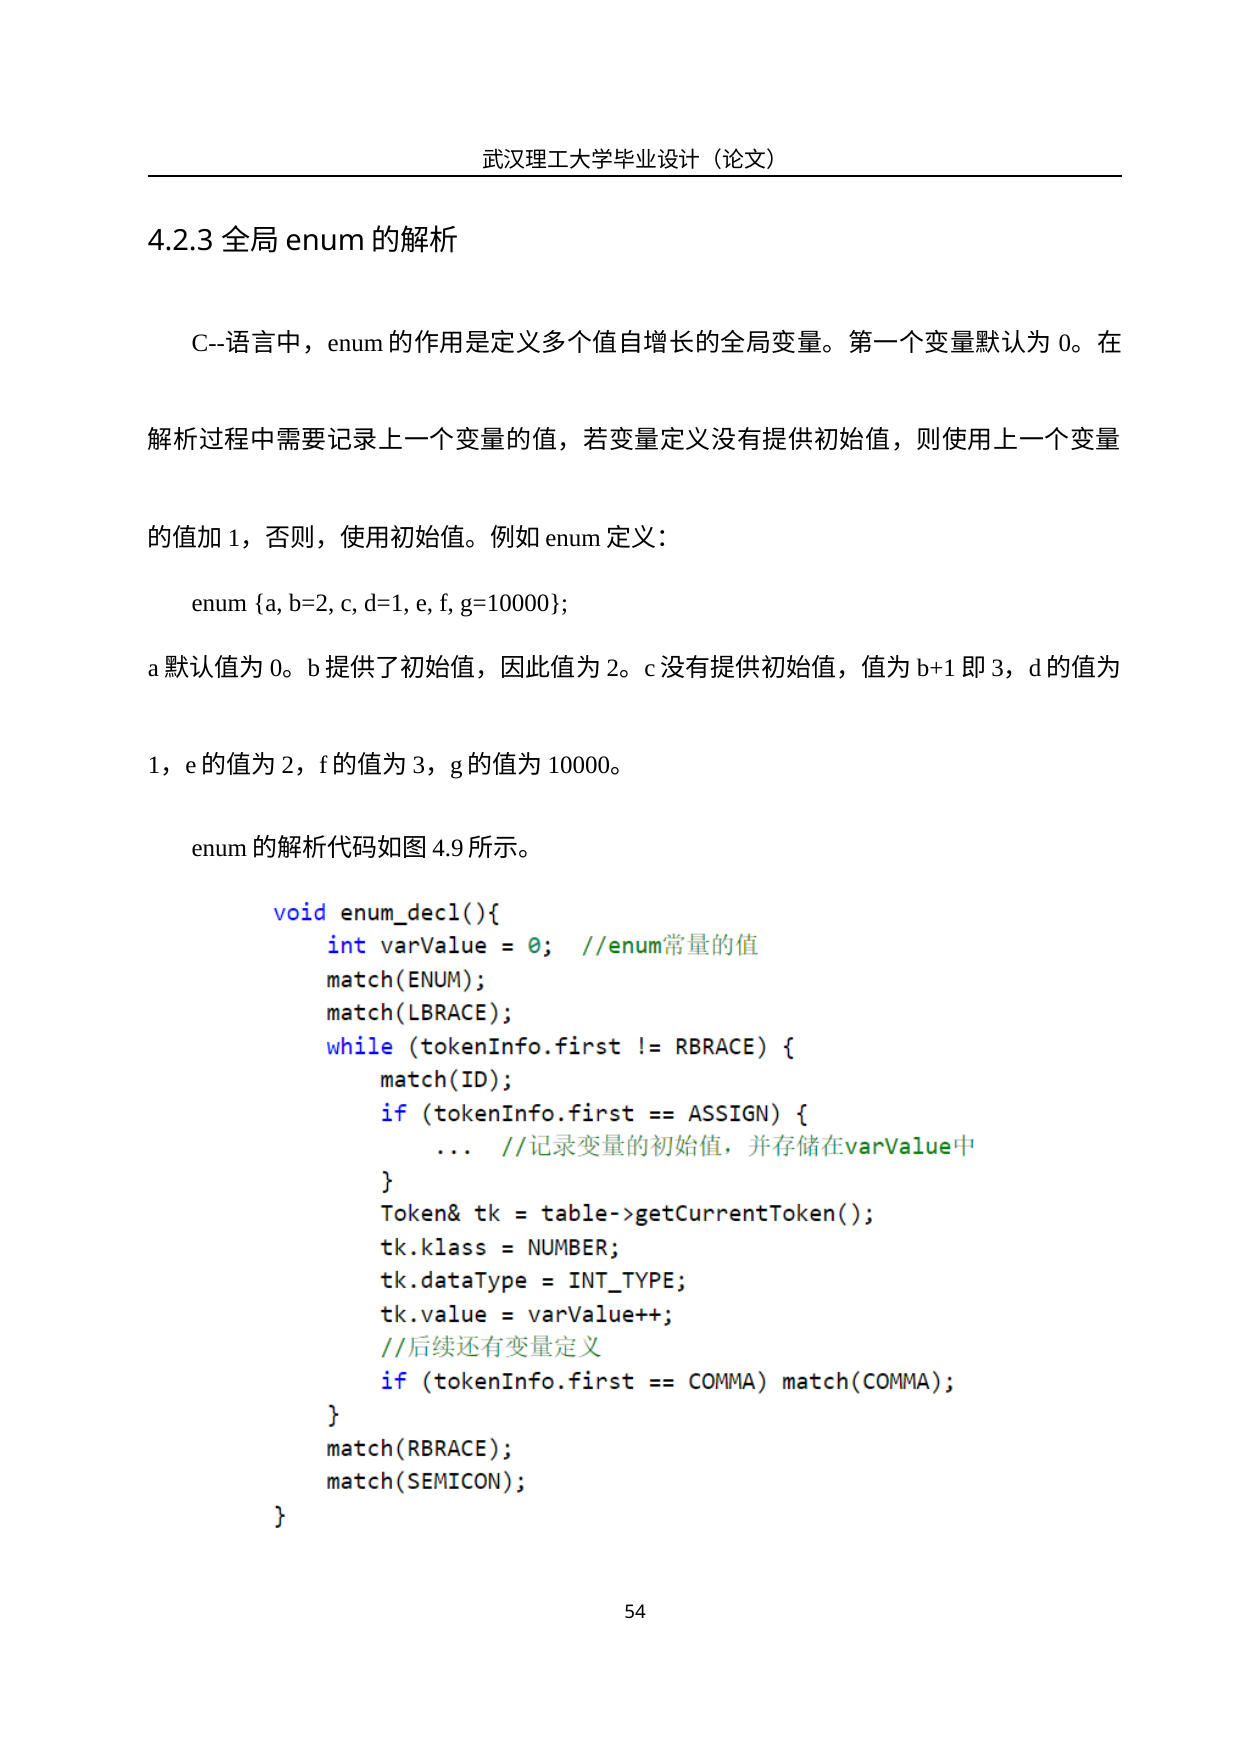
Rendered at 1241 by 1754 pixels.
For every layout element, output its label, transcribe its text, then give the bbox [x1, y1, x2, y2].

text a默认值为0。b提供了初始值，因此值为2。c没有提供初始值，值为b+1即3，d的值为1，e的值为2，f的值为3，g的值为10000。 [148, 633, 1122, 795]
text enum的解析代码如图4.9所示。 [148, 813, 1122, 878]
picture [270, 896, 1000, 1534]
text C--语言中，enum的作用是定义多个值自增长的全局变量。第一个变量默认为0。在解析过程中需要记录上一个变量的值，若变量定义没有提供初始值，则使用上一个变量的值加1，否则，使用初始值。例如enum定义： [148, 308, 1122, 568]
text 4.2.3 全局enum的解析 [148, 205, 1122, 270]
text enum {a, b=2, c, d=1, e, f, g=10000}; [148, 586, 1122, 618]
